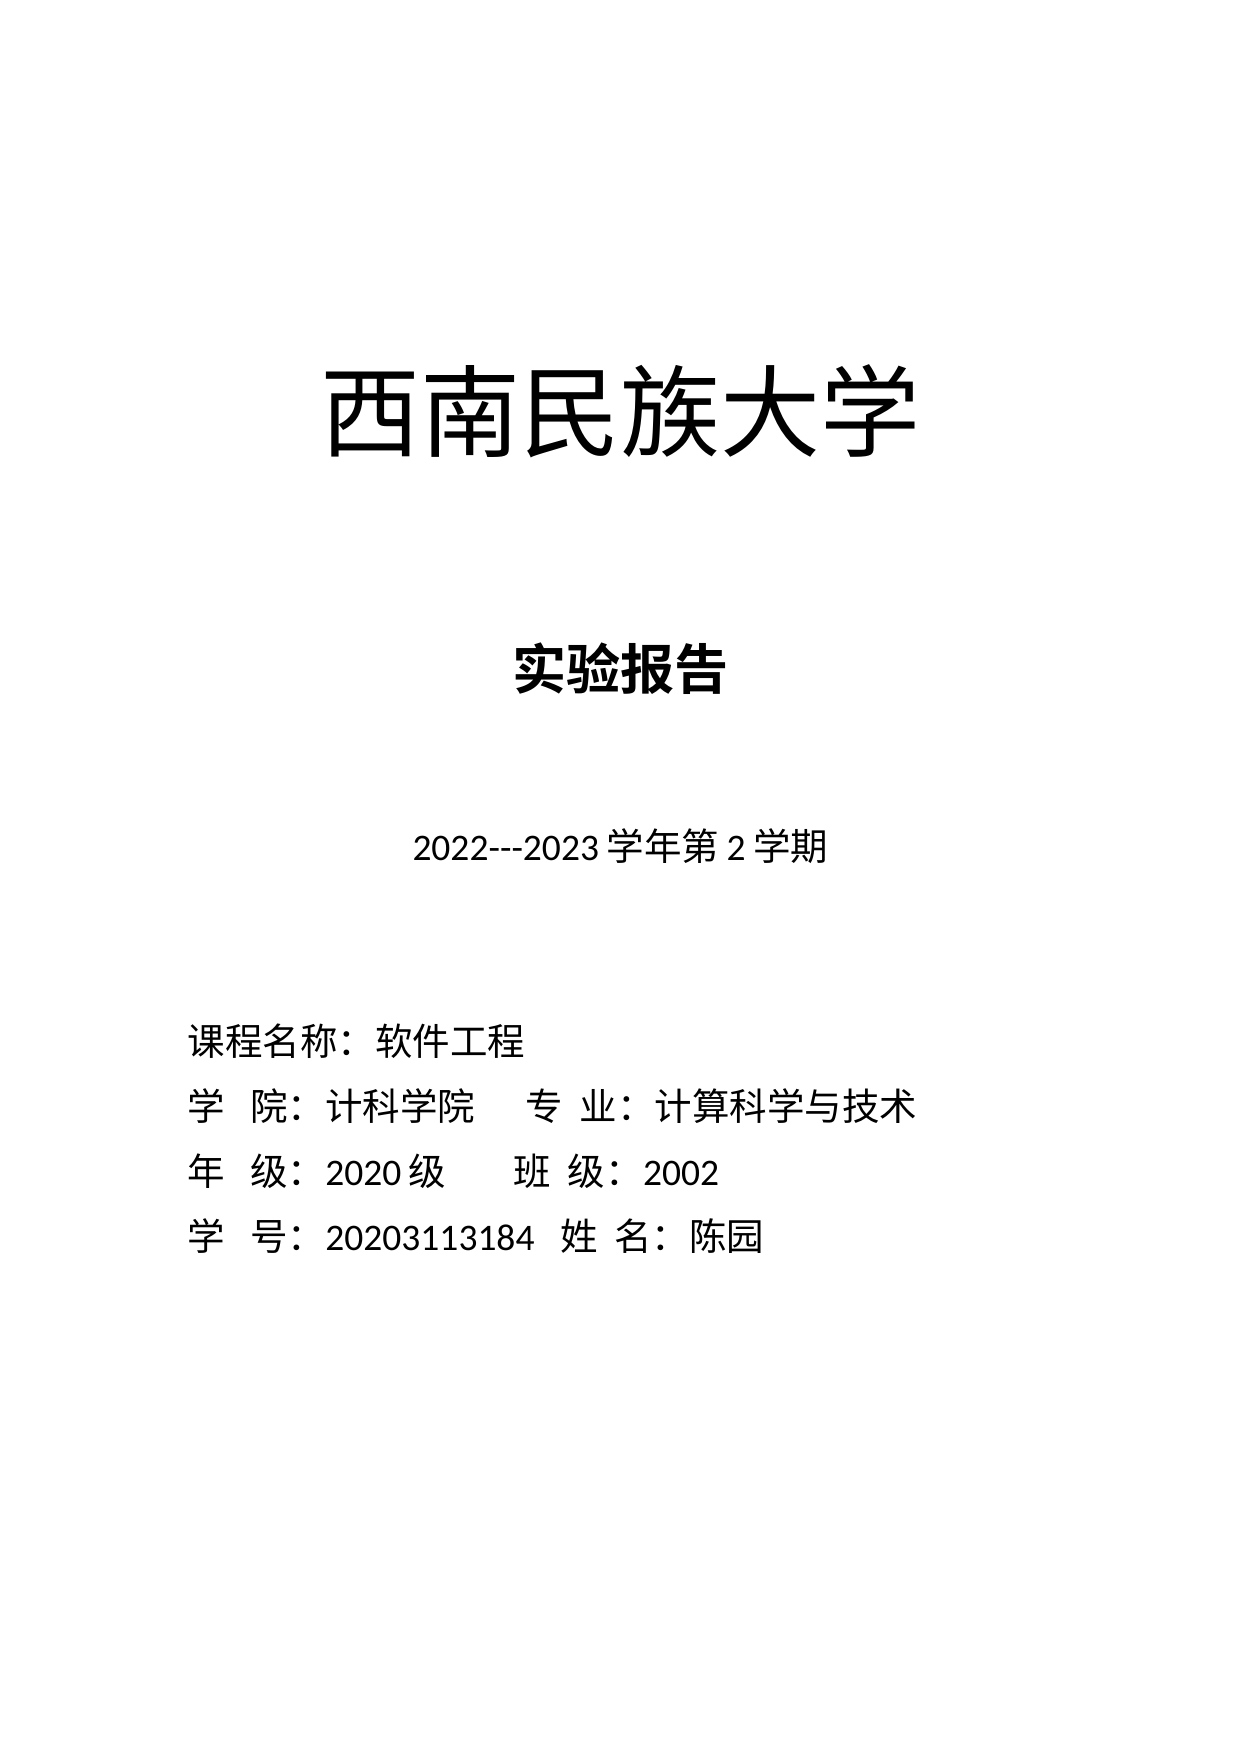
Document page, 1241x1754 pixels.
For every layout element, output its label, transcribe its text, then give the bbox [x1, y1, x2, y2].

text 年 级：2020级 班 级：2002 [187, 1137, 1053, 1202]
text 学 院：计科学院 专 业：计算科学与技术 [187, 1072, 1053, 1137]
text 西南民族大学 [187, 324, 1053, 487]
text 实验报告 [187, 617, 1053, 714]
text 学 号：20203113184 姓 名：陈园 [187, 1202, 1053, 1267]
text 课程名称：软件工程 [187, 1007, 1053, 1072]
text 2022---2023学年第2学期 [187, 812, 1053, 877]
